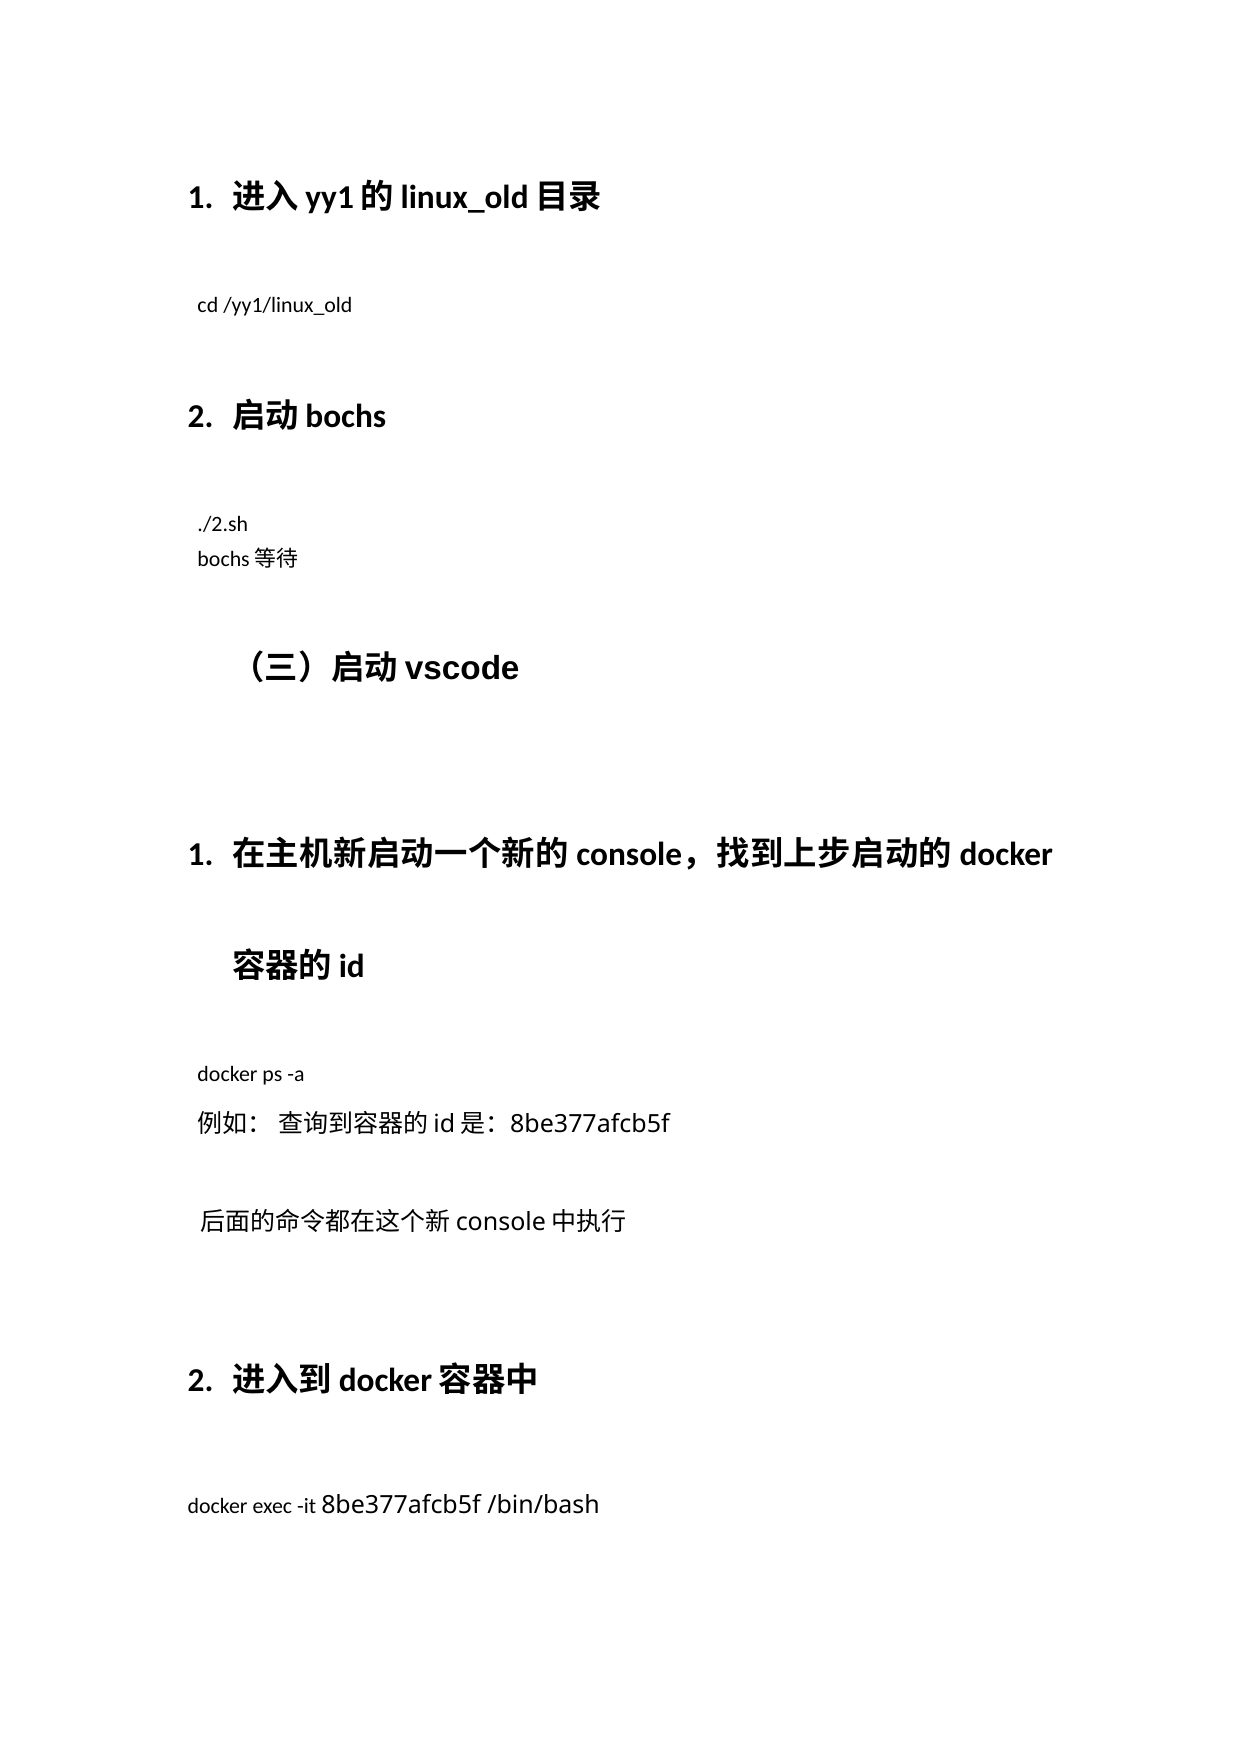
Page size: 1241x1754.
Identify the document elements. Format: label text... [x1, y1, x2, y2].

text docker exec -it 8be377afcb5f /bin/bash [187, 1471, 1053, 1536]
list ./2.sh [187, 508, 1053, 540]
subtitle 进入yy1的linux_old目录 [187, 162, 1053, 227]
list docker ps -a [187, 1057, 1053, 1089]
list 例如： 查询到容器的id是：8be377afcb5f [187, 1089, 1053, 1154]
subtitle 进入到docker容器中 [187, 1344, 1053, 1409]
list bochs等待 [187, 540, 1053, 573]
subtitle 在主机新启动一个新的console，找到上步启动的docker容器的id [187, 818, 1053, 995]
subtitle 启动vscode [187, 632, 1053, 697]
list cd /yy1/linux_old [187, 289, 1053, 321]
subtitle 启动bochs [187, 381, 1053, 446]
list 后面的命令都在这个新console中执行 [187, 1187, 1053, 1252]
